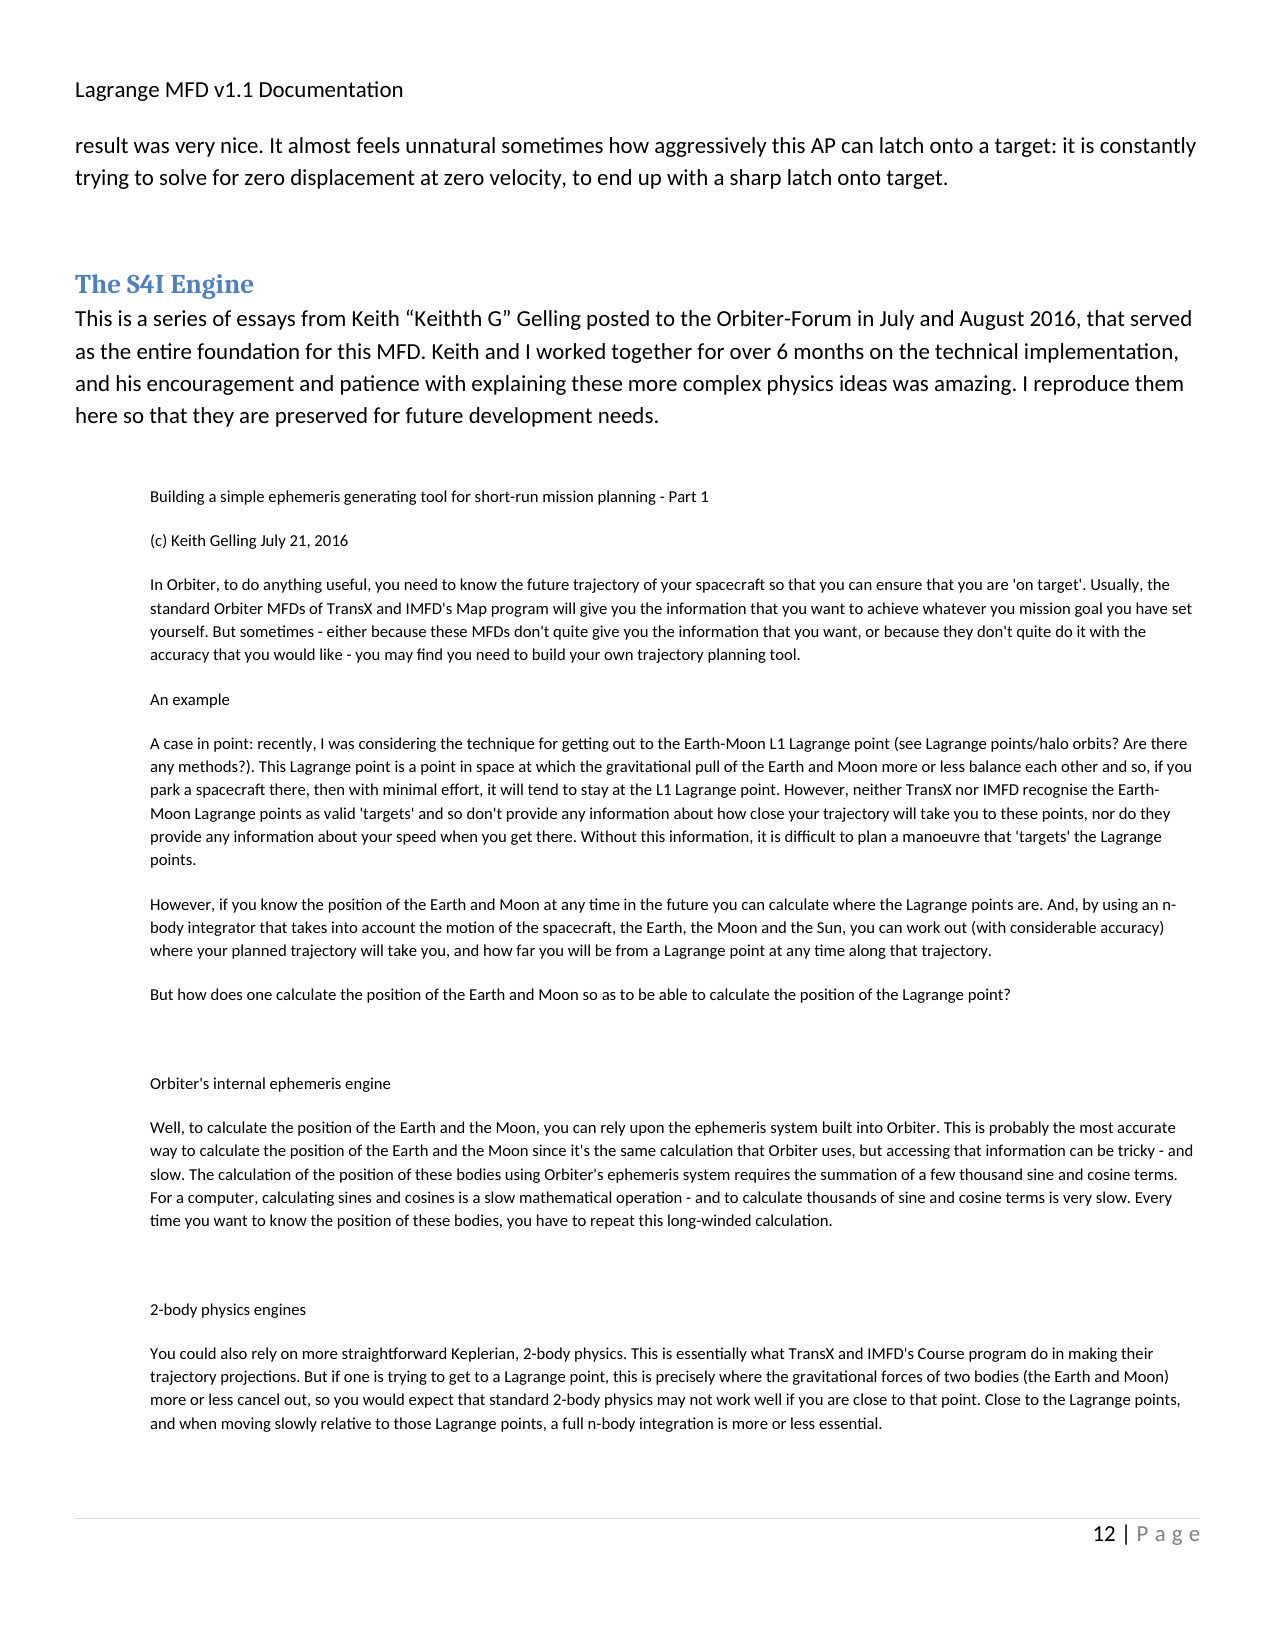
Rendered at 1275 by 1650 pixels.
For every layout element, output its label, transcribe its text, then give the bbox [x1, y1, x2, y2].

text But how does one calculate the position of the Earth and Moon so as to be able to calculate the position of the Lagrange point? [150, 985, 1200, 1005]
text 2-body physics engines [150, 1299, 1200, 1319]
text A case in point: recently, I was considering the technique for getting out to the Earth-Moon L1 Lagrange point (see Lagrange points/halo orbits? Are there any methods?). This Lagrange point is a point in space at which the gravitational pull of the Earth and Moon more or less balance each other and so, if you park a spacecraft there, then with minimal effort, it will tend to stay at the L1 Lagrange point. However, neither TransX nor IMFD recognise the Earth-Moon Lagrange points as valid 'targets' and so don't provide any information about how close your trajectory will take you to these points, nor do they provide any information about your speed when you get there. Without this information, it is difficult to plan a manoeuvre that 'targets' the Lagrange points. [150, 733, 1200, 870]
text You could also rely on more straightforward Keplerian, 2-body physics. This is essentially what TransX and IMFD's Course program do in making their trajectory projections. But if one is trying to get to a Lagrange point, this is precisely where the gravitational forces of two bodies (the Earth and Moon) more or less cancel out, so you would expect that standard 2-body physics may not work well if you are close to that point. Close to the Lagrange points, and when moving slowly relative to those Lagrange points, a full n-body integration is more or less essential. [150, 1343, 1200, 1433]
text An example [150, 689, 1200, 709]
text The S4I Engine This is a series of essays from Keith “Keithth G” Gelling posted to the Orbiter-Forum in July and August 2016, that served as the entire foundation for this MFD. Keith and I worked together for over 6 months on the technical implementation, and his encouragement and patience with explaining these more complex physics ideas was amazing. I reproduce them here so that they are preserved for future development needs. [75, 269, 1200, 461]
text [75, 131, 1200, 191]
text Building a simple ephemeris generating tool for short-run mission planning - Part 1 [150, 486, 1200, 507]
text However, if you know the position of the Earth and Moon at any time in the future you can calculate where the Lagrange points are. And, by using an n-body integrator that takes into account the motion of the spacecraft, the Earth, the Moon and the Sun, you can work out (with considerable accuracy) where your planned trajectory will take you, and how far you will be from a Lagrange point at any time along that trajectory. [150, 894, 1200, 961]
text Well, to calculate the position of the Earth and the Moon, you can rely upon the ephemeris system built into Orbiter. This is probably the most accurate way to calculate the position of the Earth and the Moon since it's the same calculation that Orbiter uses, but accessing that information can be tricky - and slow. The calculation of the position of these bodies using Orbiter's ephemeris system requires the summation of a few thousand sine and cosine terms. For a computer, calculating sines and cosines is a slow mathematical operation - and to calculate thousands of sine and cosine terms is very slow. Every time you want to know the position of these bodies, you have to repeat this long-winded calculation. [150, 1117, 1200, 1231]
text (c) Keith Gelling July 21, 2016 [150, 531, 1200, 551]
text In Orbiter, to do anything useful, you need to know the future trajectory of your spacecraft so that you can ensure that you are 'on target'. Usually, the standard Orbiter MFDs of TransX and IMFD's Map program will give you the information that you want to achieve whatever you mission goal you have set yourself. But sometimes - either because these MFDs don't quite give you the information that you want, or because they don't quite do it with the accuracy that you would like - you may find you need to build your own trajectory planning tool. [150, 575, 1200, 665]
text Orbiter's internal ephemeris engine [150, 1073, 1200, 1093]
